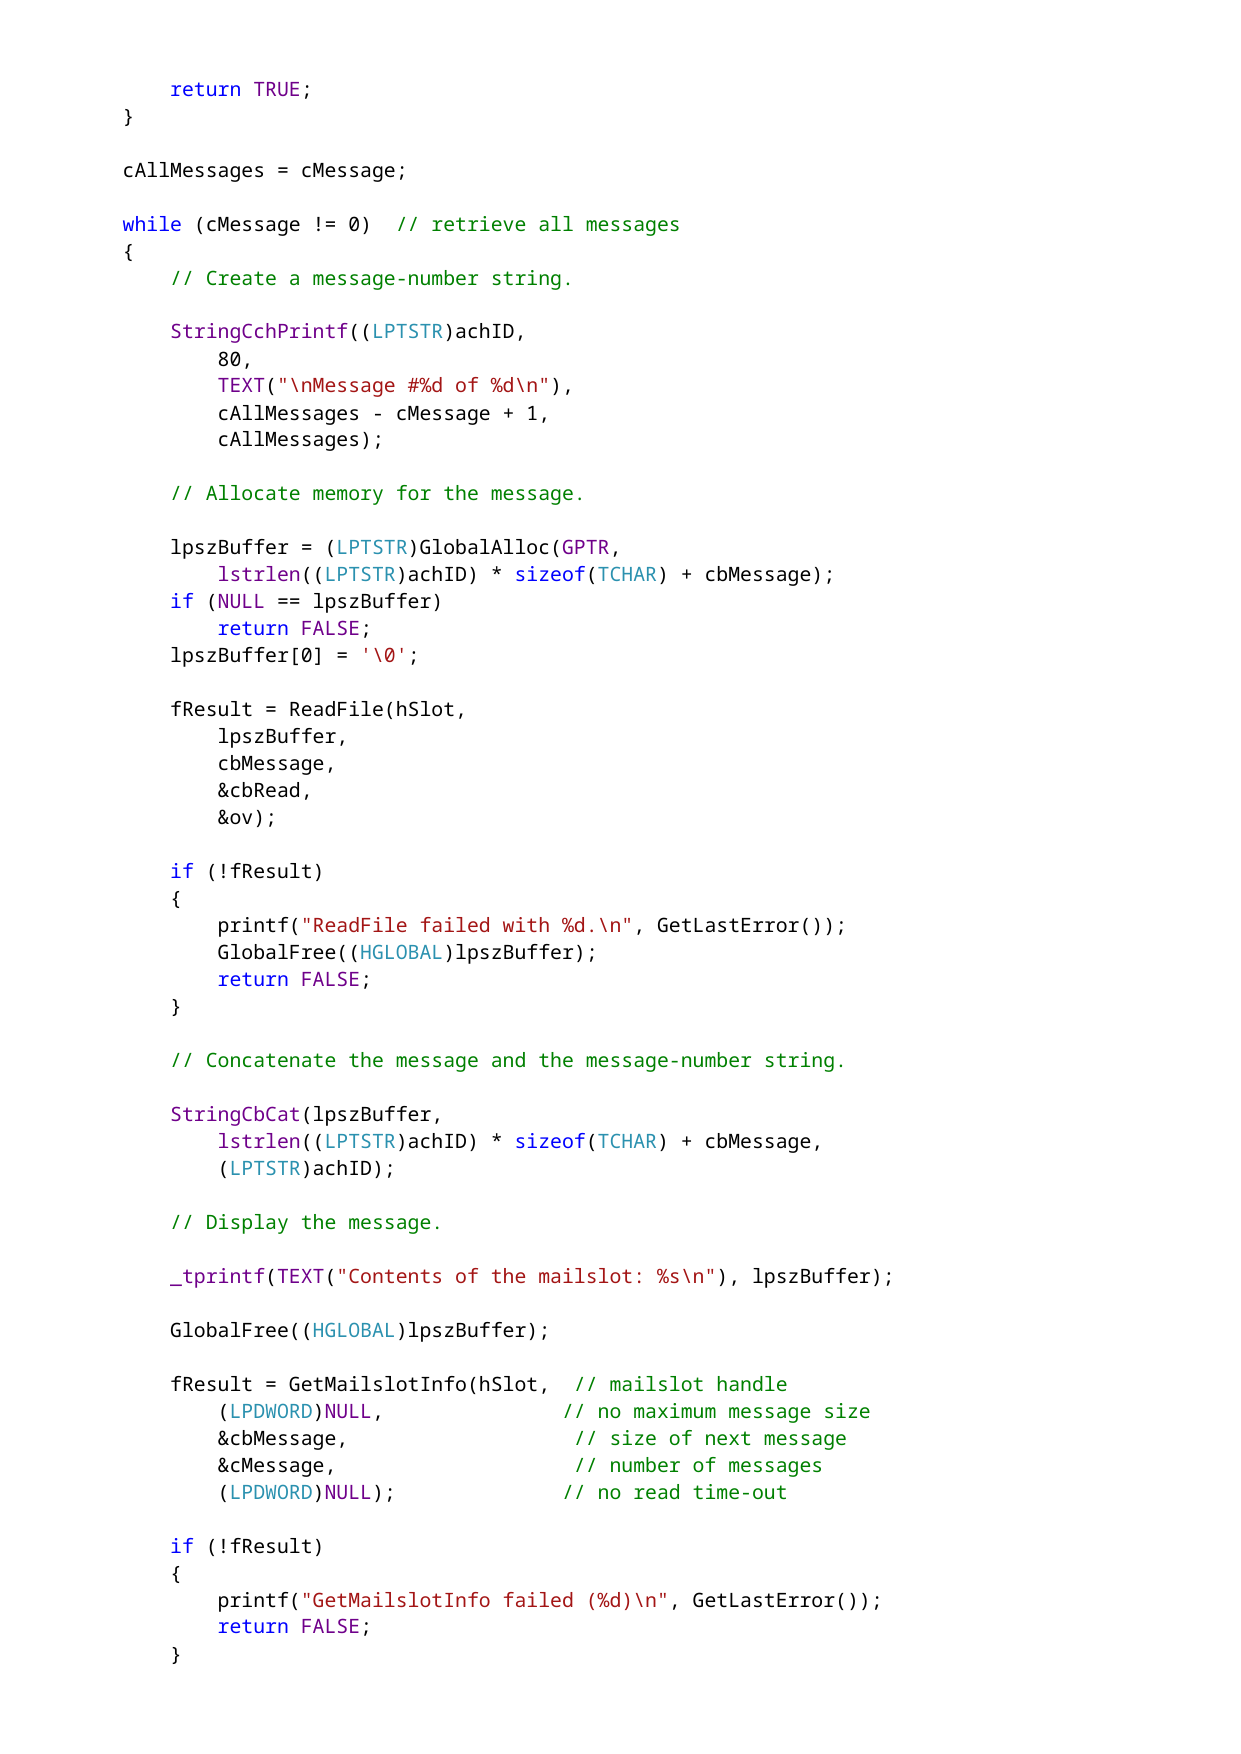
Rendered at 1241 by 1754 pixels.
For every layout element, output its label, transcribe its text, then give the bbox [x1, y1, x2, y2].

text return FALSE; [75, 614, 1165, 642]
text cAllMessages - cMessage + 1, [75, 399, 1165, 426]
text (LPTSTR)achID); [75, 1154, 1165, 1181]
text return FALSE; [75, 965, 1165, 992]
text lpszBuffer[0] = '\0'; [75, 642, 1165, 668]
text // Display the message. [75, 1208, 1165, 1235]
text (LPDWORD)NULL, // no maximum message size [75, 1397, 1165, 1424]
text // Allocate memory for the message. [75, 480, 1165, 507]
text return FALSE; [75, 1613, 1165, 1640]
text &cbMessage, // size of next message [75, 1424, 1165, 1451]
text if (!fResult) [75, 857, 1165, 884]
text fResult = ReadFile(hSlot, [75, 696, 1165, 722]
text (LPDWORD)NULL); // no read time-out [75, 1478, 1165, 1505]
text GlobalFree((HGLOBAL)lpszBuffer); [75, 938, 1165, 965]
text &cMessage, // number of messages [75, 1451, 1165, 1478]
text lpszBuffer, [75, 722, 1165, 749]
text lpszBuffer = (LPTSTR)GlobalAlloc(GPTR, [75, 534, 1165, 561]
text lstrlen((LPTSTR)achID) * sizeof(TCHAR) + cbMessage, [75, 1127, 1165, 1154]
text _tprintf(TEXT("Contents of the mailslot: %s\n"), lpszBuffer); [75, 1262, 1165, 1289]
text printf("ReadFile failed with %d.\n", GetLastError()); [75, 911, 1165, 938]
text StringCchPrintf((LPTSTR)achID, [75, 318, 1165, 345]
text } [75, 992, 1165, 1019]
text cbMessage, [75, 749, 1165, 776]
text // Concatenate the message and the message-number string. [75, 1046, 1165, 1073]
text &ov); [75, 803, 1165, 830]
text { [75, 884, 1165, 911]
text if (NULL == lpszBuffer) [75, 588, 1165, 614]
text lstrlen((LPTSTR)achID) * sizeof(TCHAR) + cbMessage); [75, 561, 1165, 588]
text &cbRead, [75, 776, 1165, 803]
text // Create a message-number string. [75, 264, 1165, 291]
text printf("GetMailslotInfo failed (%d)\n", GetLastError()); [75, 1586, 1165, 1613]
text return TRUE; [75, 75, 1165, 102]
text 80, [75, 345, 1165, 372]
text TEXT("\nMessage #%d of %d\n"), [75, 372, 1165, 399]
text { [75, 1559, 1165, 1586]
text if (!fResult) [75, 1532, 1165, 1559]
text while (cMessage != 0) // retrieve all messages [75, 210, 1165, 237]
text cAllMessages); [75, 426, 1165, 453]
text fResult = GetMailslotInfo(hSlot, // mailslot handle [75, 1370, 1165, 1397]
text GlobalFree((HGLOBAL)lpszBuffer); [75, 1316, 1165, 1343]
text cAllMessages = cMessage; [75, 156, 1165, 183]
text } [75, 102, 1165, 129]
text { [75, 237, 1165, 264]
text } [75, 1640, 1165, 1667]
text StringCbCat(lpszBuffer, [75, 1100, 1165, 1127]
